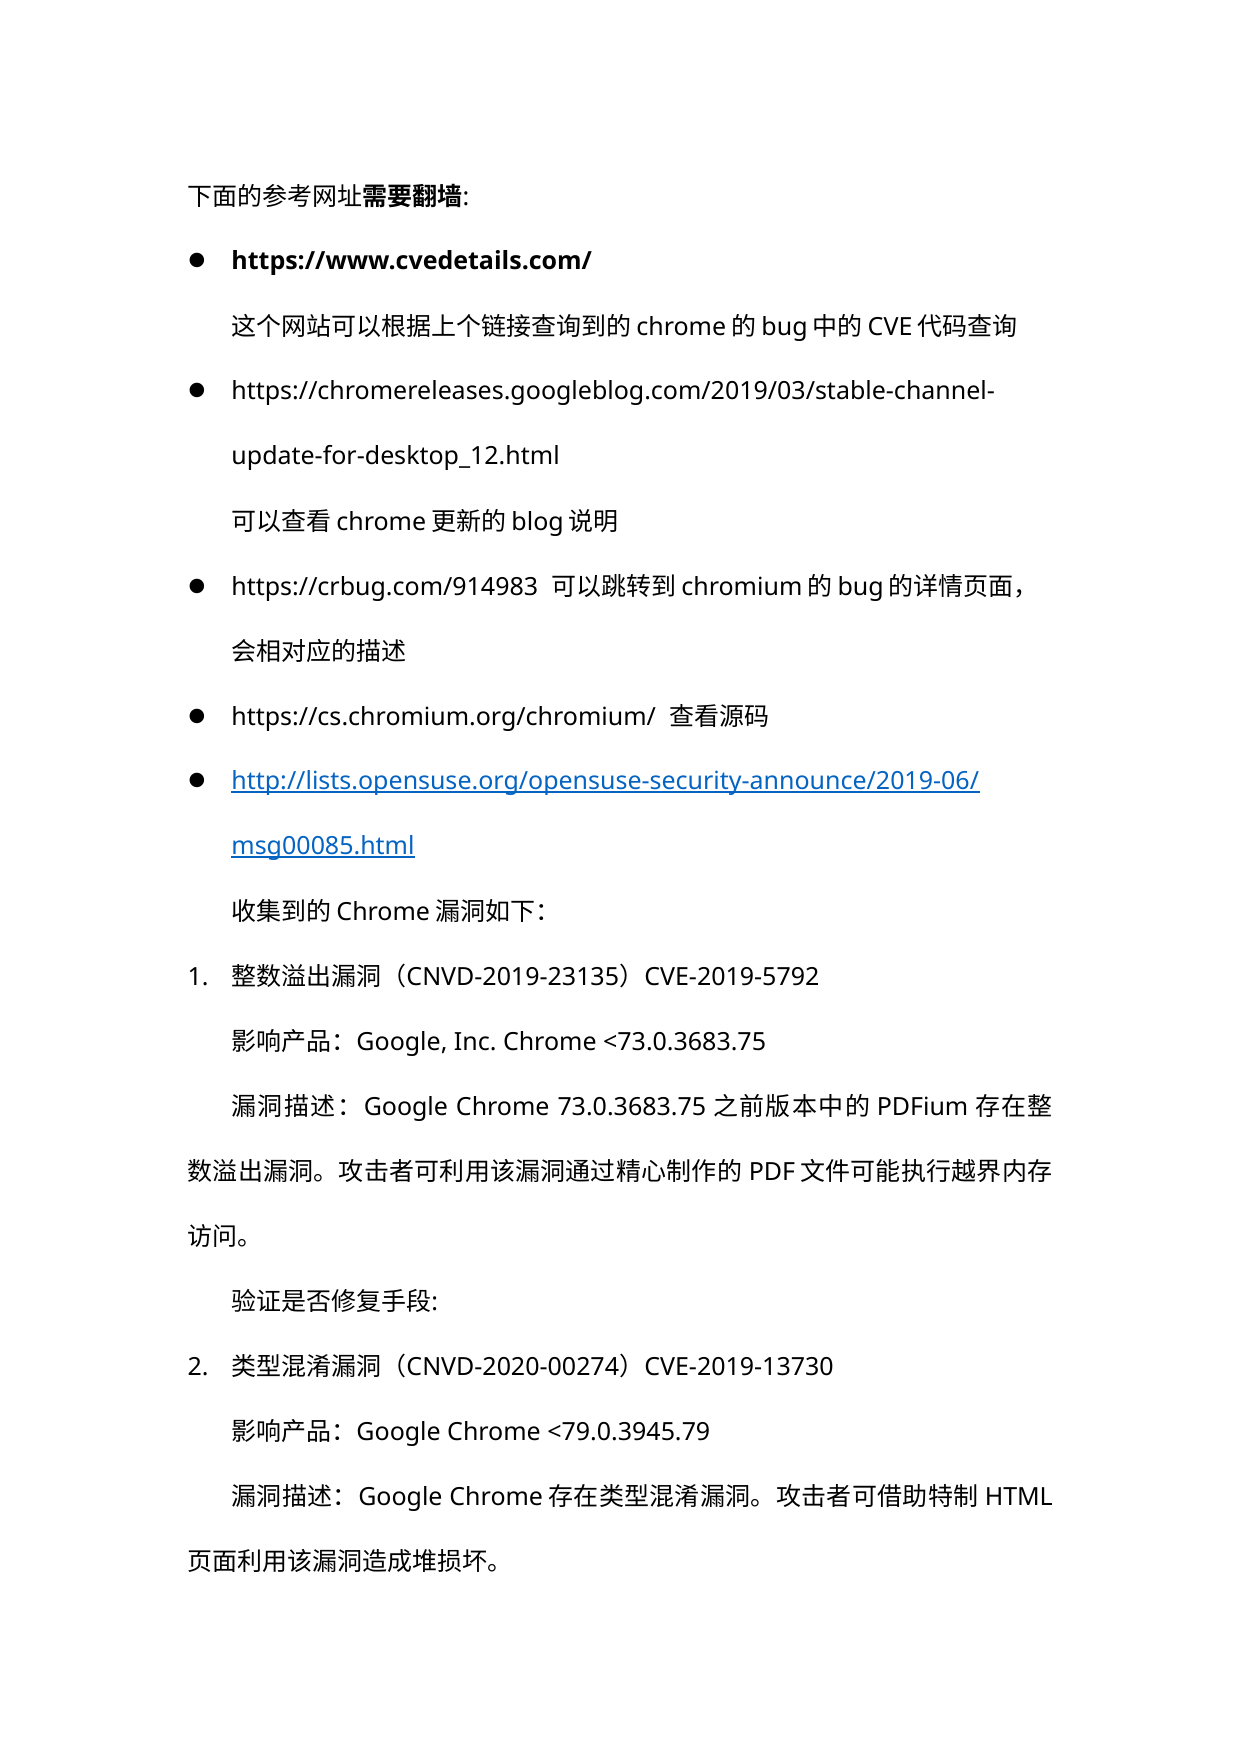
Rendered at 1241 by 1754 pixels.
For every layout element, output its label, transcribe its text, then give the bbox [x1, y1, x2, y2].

list https://www.cvedetails.com/ [187, 227, 1053, 292]
text 1. 整数溢出漏洞（CNVD-2019-23135）CVE-2019-5792 [187, 942, 1053, 1007]
list 可以查看chrome更新的blog说明 [231, 487, 1053, 552]
list 这个网站可以根据上个链接查询到的chrome的bug中的CVE代码查询 [231, 292, 1053, 357]
text 影响产品：Google, Inc. Chrome <73.0.3683.75 [187, 1007, 1053, 1072]
text 验证是否修复手段: [187, 1267, 1053, 1332]
text 收集到的Chrome漏洞如下： [231, 877, 1053, 942]
list https://chromereleases.googleblog.com/2019/03/stable-channel-update-for-desktop_12.html [187, 357, 1053, 487]
text 漏洞描述：Google Chrome存在类型混淆漏洞。攻击者可借助特制HTML页面利用该漏洞造成堆损坏。 [187, 1462, 1053, 1592]
text 漏洞描述：Google Chrome 73.0.3683.75之前版本中的PDFium存在整数溢出漏洞。攻击者可利用该漏洞通过精心制作的PDF文件可能执行越界内存访问。 [187, 1072, 1053, 1267]
list https://cs.chromium.org/chromium/ 查看源码 [187, 682, 1053, 747]
list http://lists.opensuse.org/opensuse-security-announce/2019-06/msg00085.html [187, 747, 1053, 877]
list https://crbug.com/914983 可以跳转到chromium的bug的详情页面，会相对应的描述 [187, 552, 1053, 682]
text 影响产品：Google Chrome <79.0.3945.79 [187, 1397, 1053, 1462]
text 下面的参考网址需要翻墙: [187, 162, 1053, 227]
text 2. 类型混淆漏洞（CNVD-2020-00274）CVE-2019-13730 [187, 1332, 1053, 1397]
